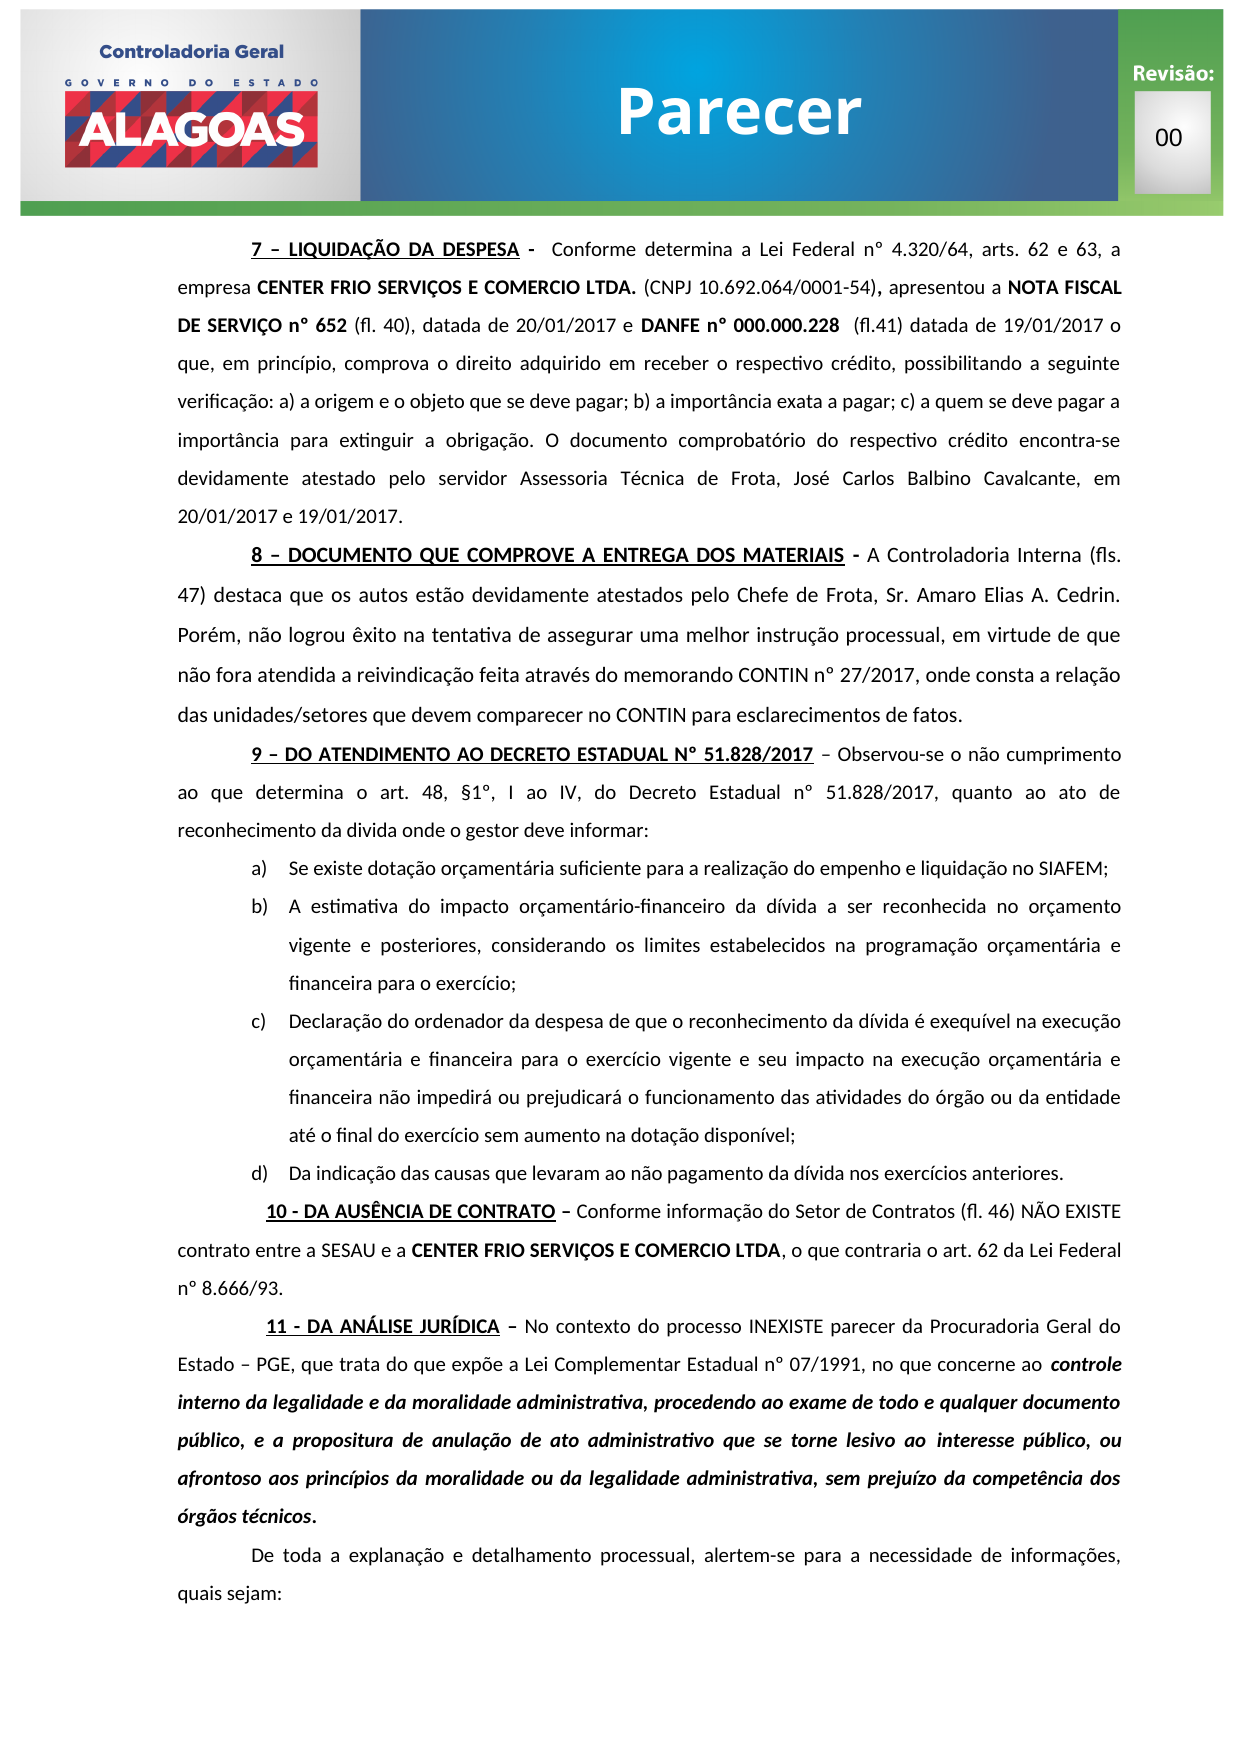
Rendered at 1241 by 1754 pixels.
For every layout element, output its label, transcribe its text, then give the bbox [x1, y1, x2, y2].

text 11 - DA ANÁLISE JURÍDICA – No contexto do processo INEXISTE parecer da Procuradoria Geral do Estado – PGE, que trata do que expõe a Lei Complementar Estadual nº 07/1991, no que concerne ao controle interno da legalidade e da moralidade administrativa, procedendo ao exame de todo e qualquer documento público, e a propositura de anulação de ato administrativo que se torne lesivo ao interesse público, ou afrontoso aos princípios da moralidade ou da legalidade administrativa, sem prejuízo da competência dos órgãos técnicos. [177, 1313, 1122, 1529]
text De toda a explanação e detalhamento processual, alertem-se para a necessidade de informações, quais sejam: [177, 1542, 1122, 1605]
list Se existe dotação orçamentária suficiente para a realização do empenho e liquidação no SIAFEM; [251, 856, 1122, 881]
list Da indicação das causas que levaram ao não pagamento da dívida nos exercícios anteriores. [251, 1161, 1122, 1186]
text 7 – LIQUIDAÇÃO DA DESPESA - Conforme determina a Lei Federal nº 4.320/64, arts. 62 e 63, a empresa CENTER FRIO SERVIÇOS E COMERCIO LTDA. (CNPJ 10.692.064/0001-54), apresentou a NOTA FISCAL DE SERVIÇO nº 652 (fl. 40), datada de 20/01/2017 e DANFE nº 000.000.228 (fl.41) datada de 19/01/2017 o que, em princípio, comprova o direito adquirido em receber o respectivo crédito, possibilitando a seguinte verificação: a) a origem e o objeto que se deve pagar; b) a importância exata a pagar; c) a quem se deve pagar a importância para extinguir a obrigação. O documento comprobatório do respectivo crédito encontra-se devidamente atestado pelo servidor Assessoria Técnica de Frota, José Carlos Balbino Cavalcante, em 20/01/2017 e 19/01/2017. [177, 236, 1122, 528]
picture [20, 9, 1224, 216]
text 8 – DOCUMENTO QUE COMPROVE A ENTREGA DOS MATERIAIS - A Controladoria Interna (fls. 47) destaca que os autos estão devidamente atestados pelo Chefe de Frota, Sr. Amaro Elias A. Cedrin. Porém, não logrou êxito na tentativa de assegurar uma melhor instrução processual, em virtude de que não fora atendida a reivindicação feita através do memorando CONTIN nº 27/2017, onde consta a relação das unidades/setores que devem comparecer no CONTIN para esclarecimentos de fatos. [177, 541, 1122, 728]
text 9 – DO ATENDIMENTO AO DECRETO ESTADUAL Nº 51.828/2017 – Observou-se o não cumprimento ao que determina o art. 48, §1º, I ao IV, do Decreto Estadual nº 51.828/2017, quanto ao ato de reconhecimento da divida onde o gestor deve informar: [177, 741, 1122, 843]
list Declaração do ordenador da despesa de que o reconhecimento da dívida é exequível na execução orçamentária e financeira para o exercício vigente e seu impacto na execução orçamentária e financeira não impedirá ou prejudicará o funcionamento das atividades do órgão ou da entidade até o final do exercício sem aumento na dotação disponível; [251, 1008, 1122, 1148]
list A estimativa do impacto orçamentário-financeiro da dívida a ser reconhecida no orçamento vigente e posteriores, considerando os limites estabelecidos na programação orçamentária e financeira para o exercício; [251, 894, 1122, 995]
text 10 - DA AUSÊNCIA DE CONTRATO – Conforme informação do Setor de Contratos (fl. 46) NÃO EXISTE contrato entre a SESAU e a CENTER FRIO SERVIÇOS E COMERCIO LTDA, o que contraria o art. 62 da Lei Federal nº 8.666/93. [177, 1199, 1122, 1300]
